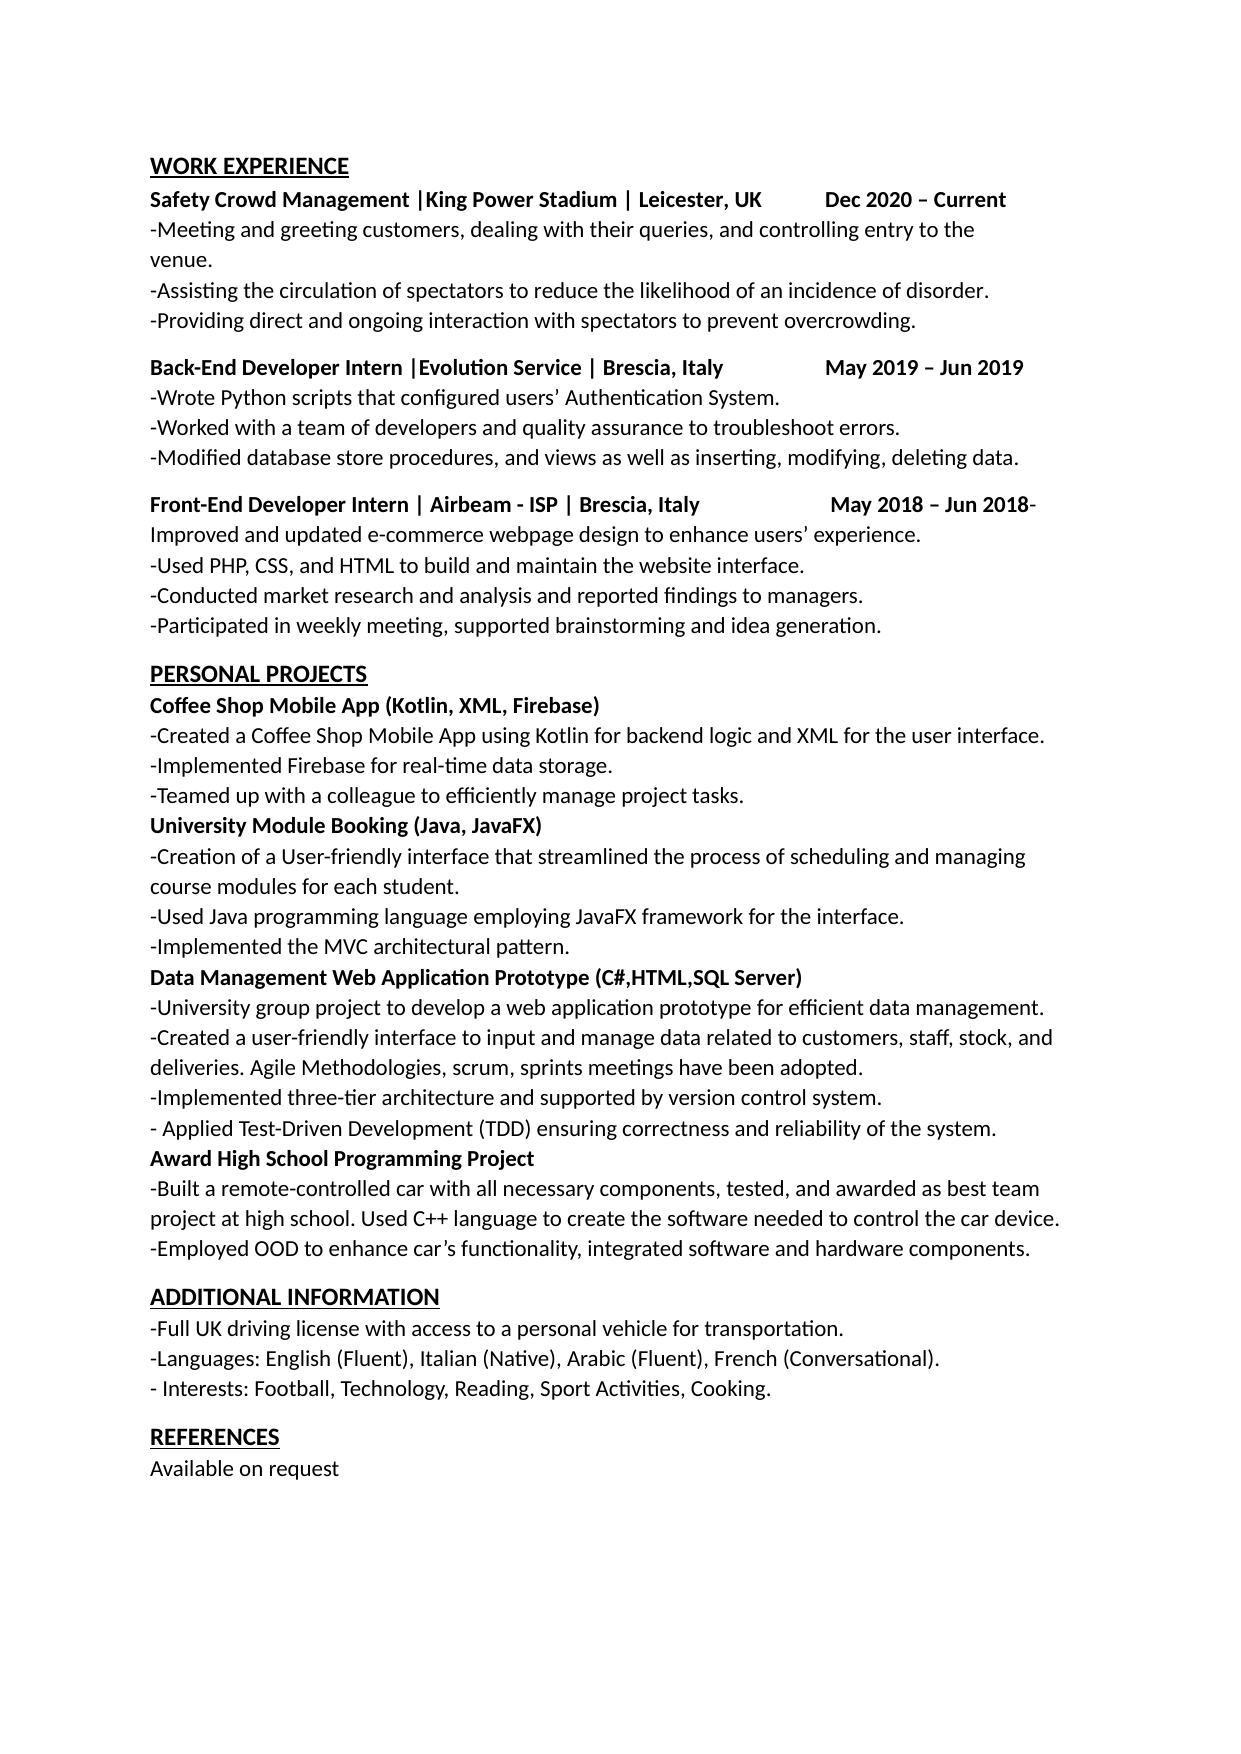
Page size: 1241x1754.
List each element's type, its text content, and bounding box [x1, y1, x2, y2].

text REFERENCES Available on request [150, 1421, 1090, 1482]
text Back-End Developer Intern |Evolution Service | Brescia, Italy May 2019 – Jun 2019 -Wrote Python scripts that configured users’ Authentication System. -Worked with a team of developers and quality assurance to troubleshoot errors. -Modified database store procedures, and views as well as inserting, modifying, deleting data. [150, 353, 1090, 472]
text Front-End Developer Intern | Airbeam - ISP | Brescia, Italy May 2018 – Jun 2018-Improved and updated e-commerce webpage design to enhance users’ experience. -Used PHP, CSS, and HTML to build and maintain the website interface. -Conducted market research and analysis and reported findings to managers. -Participated in weekly meeting, supported brainstorming and idea generation. [150, 490, 1090, 639]
text -Providing direct and ongoing interaction with spectators to prevent overcrowding. [150, 306, 1090, 334]
text Safety Crowd Management |King Power Stadium | Leicester, UK Dec 2020 – Current -Meeting and greeting customers, dealing with their queries, and controlling entry to the venue. -Assisting the circulation of spectators to reduce the likelihood of an incidence of disorder. [150, 185, 1032, 304]
text WORK EXPERIENCE [150, 150, 1032, 181]
text ADDITIONAL INFORMATION -Full UK driving license with access to a personal vehicle for transportation. -Languages: English (Fluent), Italian (Native), Arabic (Fluent), French (Conversational). - Interests: Football, Technology, Reading, Sport Activities, Cooking. [150, 1281, 1090, 1403]
text PERSONAL PROJECTS Coffee Shop Mobile App (Kotlin, XML, Firebase) -Created a Coffee Shop Mobile App using Kotlin for backend logic and XML for the user interface. -Implemented Firebase for real-time data storage. -Teamed up with a colleague to efficiently manage project tasks. University Module Booking (Java, JavaFX) -Creation of a User-friendly interface that streamlined the process of scheduling and managing course modules for each student. -Used Java programming language employing JavaFX framework for the interface. -Implemented the MVC architectural pattern. Data Management Web Application Prototype (C#,HTML,SQL Server) -University group project to develop a web application prototype for efficient data management. -Created a user-friendly interface to input and manage data related to customers, staff, stock, and deliveries. Agile Methodologies, scrum, sprints meetings have been adopted. -Implemented three-tier architecture and supported by version control system. - Applied Test-Driven Development (TDD) ensuring correctness and reliability of the system. Award High School Programming Project -Built a remote-controlled car with all necessary components, tested, and awarded as best team project at high school. Used C++ language to create the software needed to control the car device. -Employed OOD to enhance car’s functionality, integrated software and hardware components. [150, 658, 1090, 1263]
